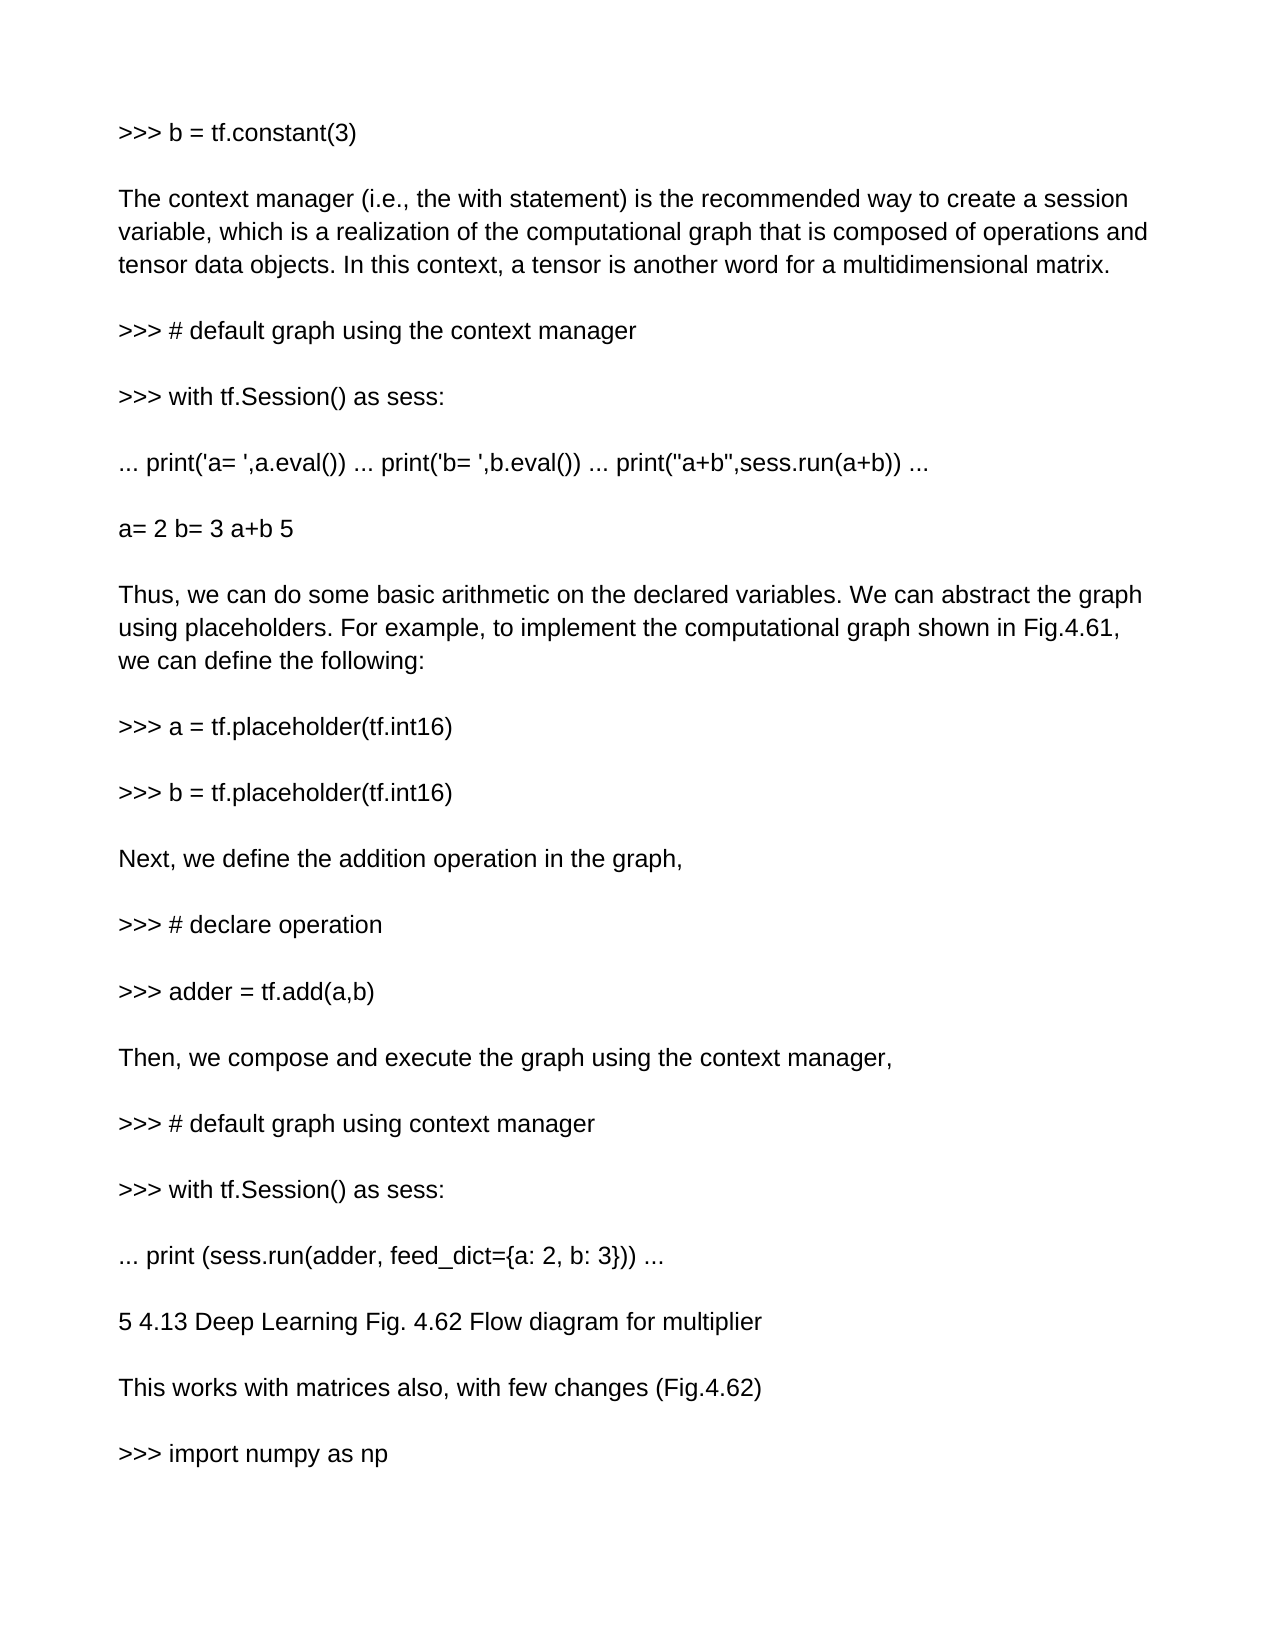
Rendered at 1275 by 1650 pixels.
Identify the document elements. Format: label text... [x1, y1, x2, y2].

text >>> import numpy as np [118, 1439, 1157, 1468]
text >>> with tf.Session() as sess: [118, 382, 1157, 411]
text >>> adder = tf.add(a,b) [118, 977, 1157, 1005]
text 5 4.13 Deep Learning Fig. 4.62 Flow diagram for multiplier [118, 1307, 1157, 1336]
text This works with matrices also, with few changes (Fig.4.62) [118, 1373, 1157, 1402]
text Next, we deﬁne the addition operation in the graph, [118, 844, 1157, 873]
text >>> b = tf.placeholder(tf.int16) [118, 778, 1157, 807]
text Thus, we can do some basic arithmetic on the declared variables. We can abstract the graph using placeholders. For example, to implement the computational graph shown in Fig.4.61, we can deﬁne the following: [118, 580, 1157, 675]
text >>> # default graph using the context manager [118, 316, 1157, 345]
text >>> with tf.Session() as sess: [118, 1175, 1157, 1203]
text >>> b = tf.constant(3) [118, 118, 1157, 147]
text >>> # default graph using context manager [118, 1109, 1157, 1137]
text >>> a = tf.placeholder(tf.int16) [118, 712, 1157, 741]
text >>> # declare operation [118, 911, 1157, 939]
text The context manager (i.e., the with statement) is the recommended way to create a session variable, which is a realization of the computational graph that is composed of operations and tensor data objects. In this context, a tensor is another word for a multidimensional matrix. [118, 184, 1157, 279]
text a= 2 b= 3 a+b 5 [118, 514, 1157, 543]
text ... print('a= ',a.eval()) ... print('b= ',b.eval()) ... print("a+b",sess.run(a+b)) ... [118, 448, 1157, 477]
text ... print (sess.run(adder, feed_dict={a: 2, b: 3})) ... [118, 1241, 1157, 1269]
text Then, we compose and execute the graph using the context manager, [118, 1043, 1157, 1071]
